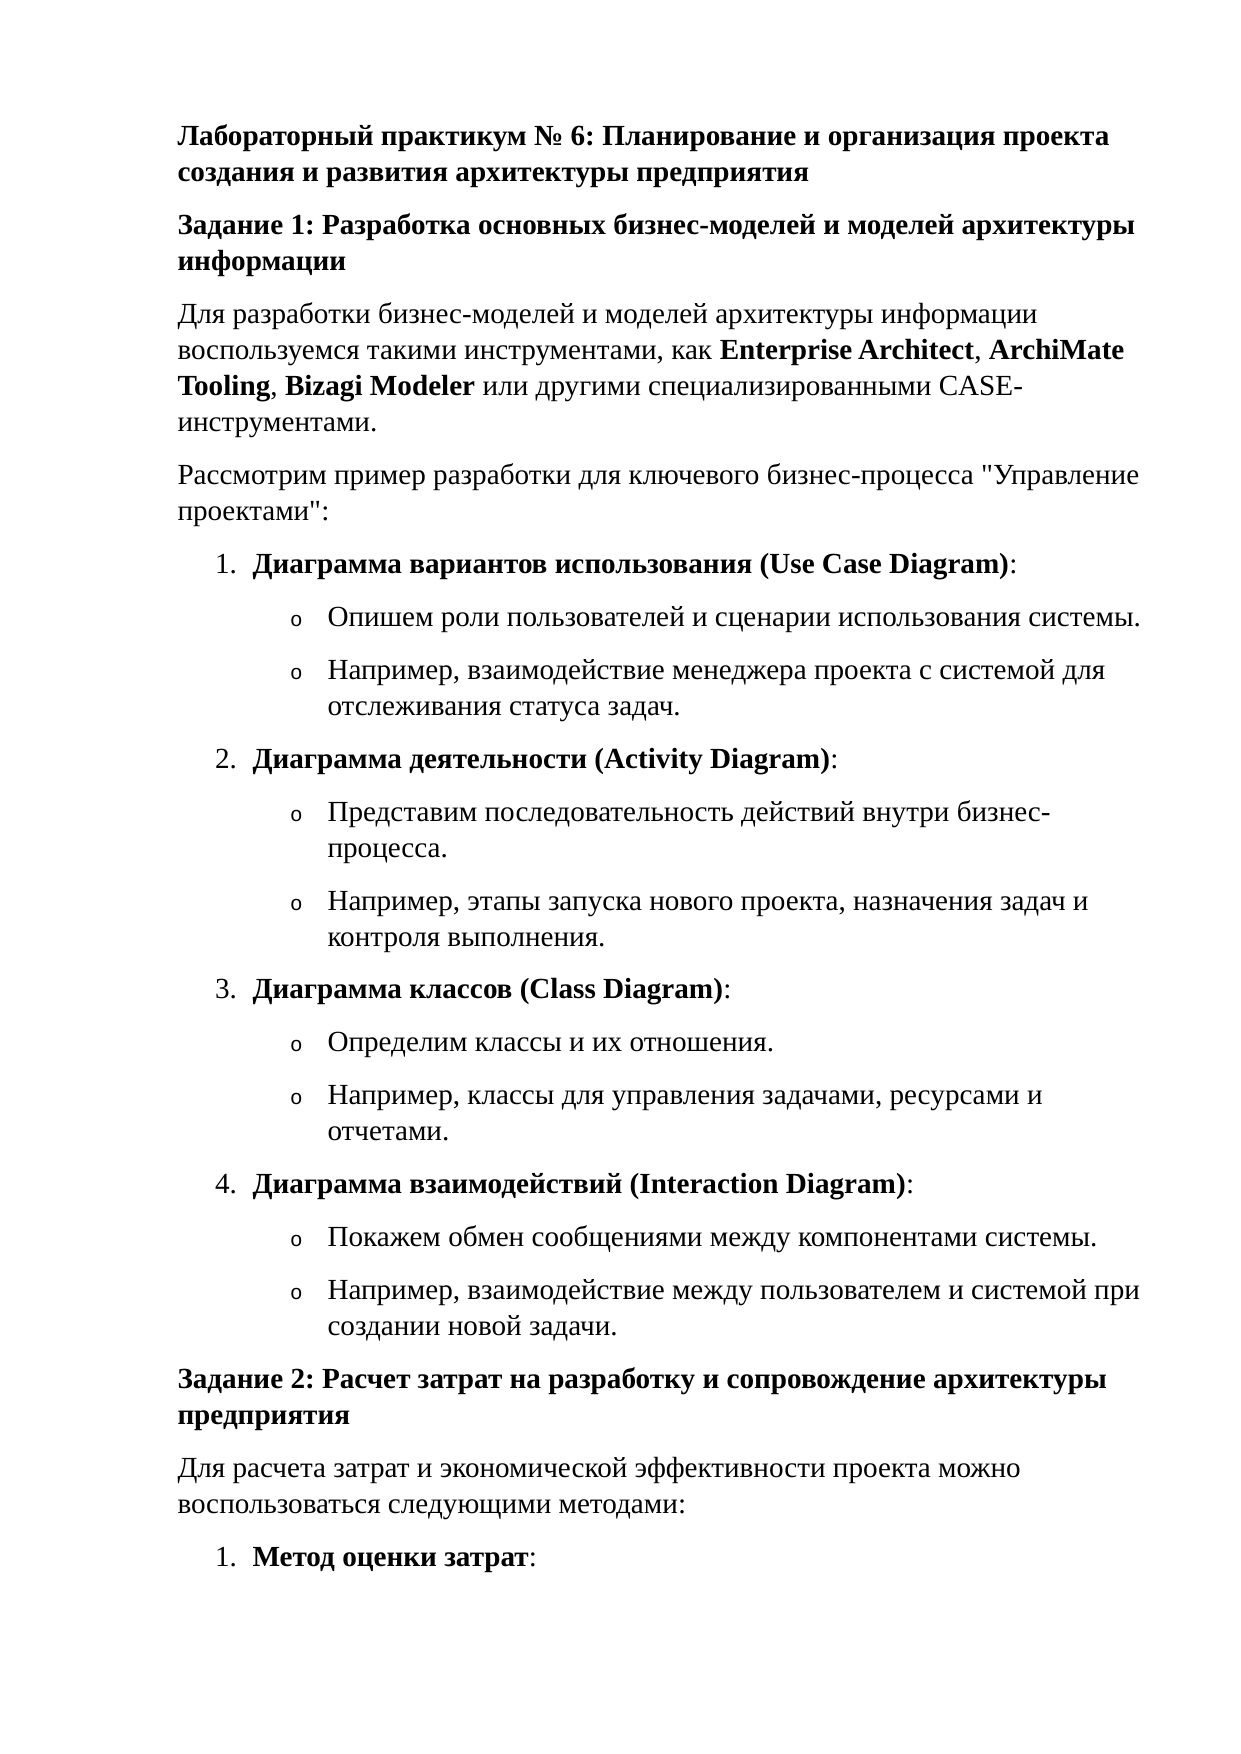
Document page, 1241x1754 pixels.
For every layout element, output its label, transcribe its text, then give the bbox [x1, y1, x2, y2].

list Определим классы и их отношения. [290, 1024, 1152, 1058]
list Например, этапы запуска нового проекта, назначения задач и контроля выполнения. [290, 883, 1152, 952]
list Представим последовательность действий внутри бизнес-процесса. [290, 794, 1152, 863]
list Диаграмма вариантов использования (Use Case Diagram): [215, 546, 1152, 580]
list Например, взаимодействие между пользователем и системой при создании новой задачи. [290, 1272, 1152, 1341]
text Для расчета затрат и экономической эффективности проекта можно воспользоваться следующими методами: [177, 1450, 1152, 1519]
list Например, классы для управления задачами, ресурсами и отчетами. [290, 1077, 1152, 1147]
text Для разработки бизнес-моделей и моделей архитектуры информации воспользуемся такими инструментами, как Enterprise Architect, ArchiMate Tooling, Bizagi Modeler или другими специализированными CASE-инструментами. [177, 296, 1152, 438]
text Рассмотрим пример разработки для ключевого бизнес-процесса "Управление проектами": [177, 457, 1152, 527]
text Задание 1: Разработка основных бизнес-моделей и моделей архитектуры информации [177, 207, 1152, 277]
list Например, взаимодействие менеджера проекта с системой для отслеживания статуса задач. [290, 652, 1152, 722]
list Диаграмма деятельности (Activity Diagram): [215, 741, 1152, 774]
list Диаграмма классов (Class Diagram): [215, 972, 1152, 1005]
list Покажем обмен сообщениями между компонентами системы. [290, 1219, 1152, 1252]
list Диаграмма взаимодействий (Interaction Diagram): [215, 1166, 1152, 1200]
list Метод оценки затрат: [215, 1539, 1152, 1572]
text Лабораторный практикум № 6: Планирование и организация проекта создания и развития архитектуры предприятия [177, 118, 1152, 188]
list Опишем роли пользователей и сценарии использования системы. [290, 599, 1152, 633]
text Задание 2: Расчет затрат на разработку и сопровождение архитектуры предприятия [177, 1361, 1152, 1430]
